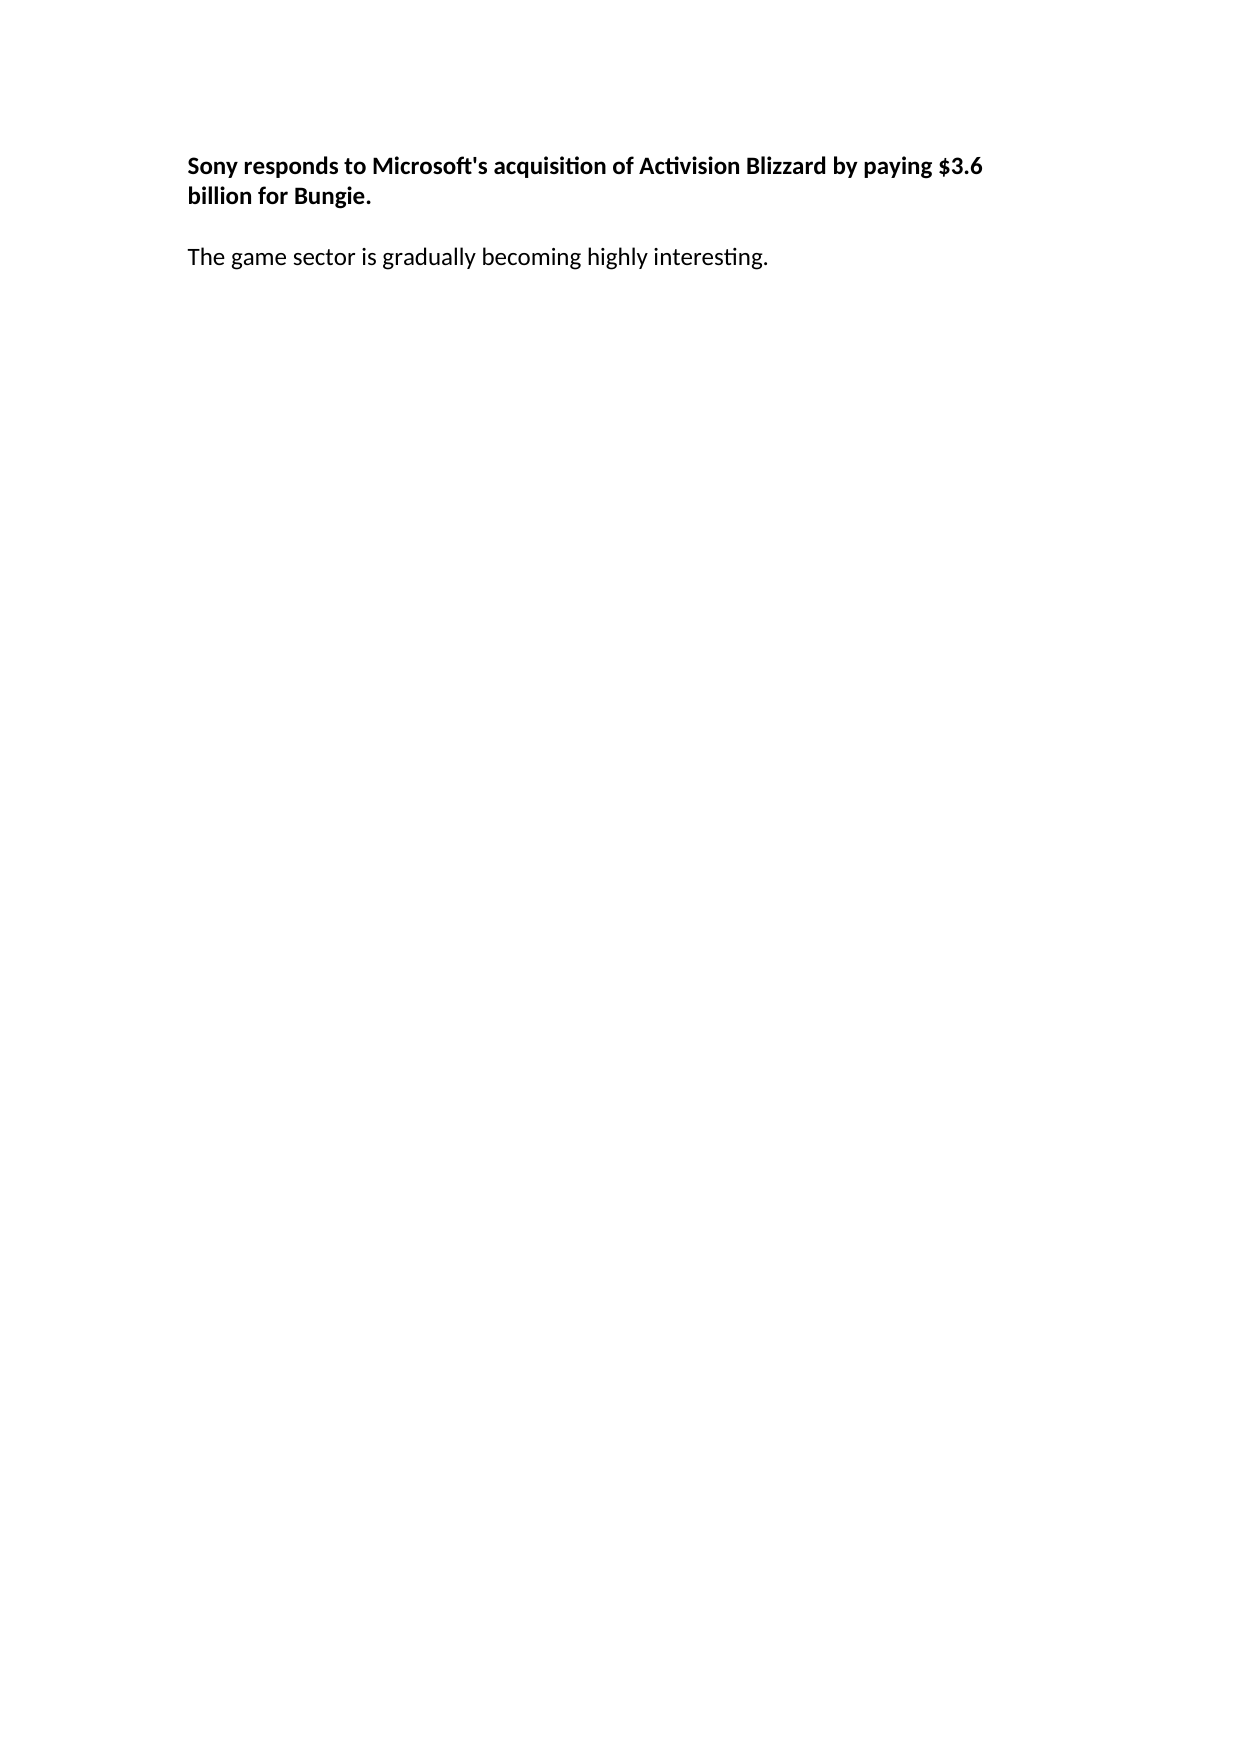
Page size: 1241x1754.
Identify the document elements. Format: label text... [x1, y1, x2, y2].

text Sony responds to Microsoft's acquisition of Activision Blizzard by paying $3.6 billion for Bungie. [187, 150, 1053, 211]
text The game sector is gradually becoming highly interesting. [187, 242, 1053, 272]
